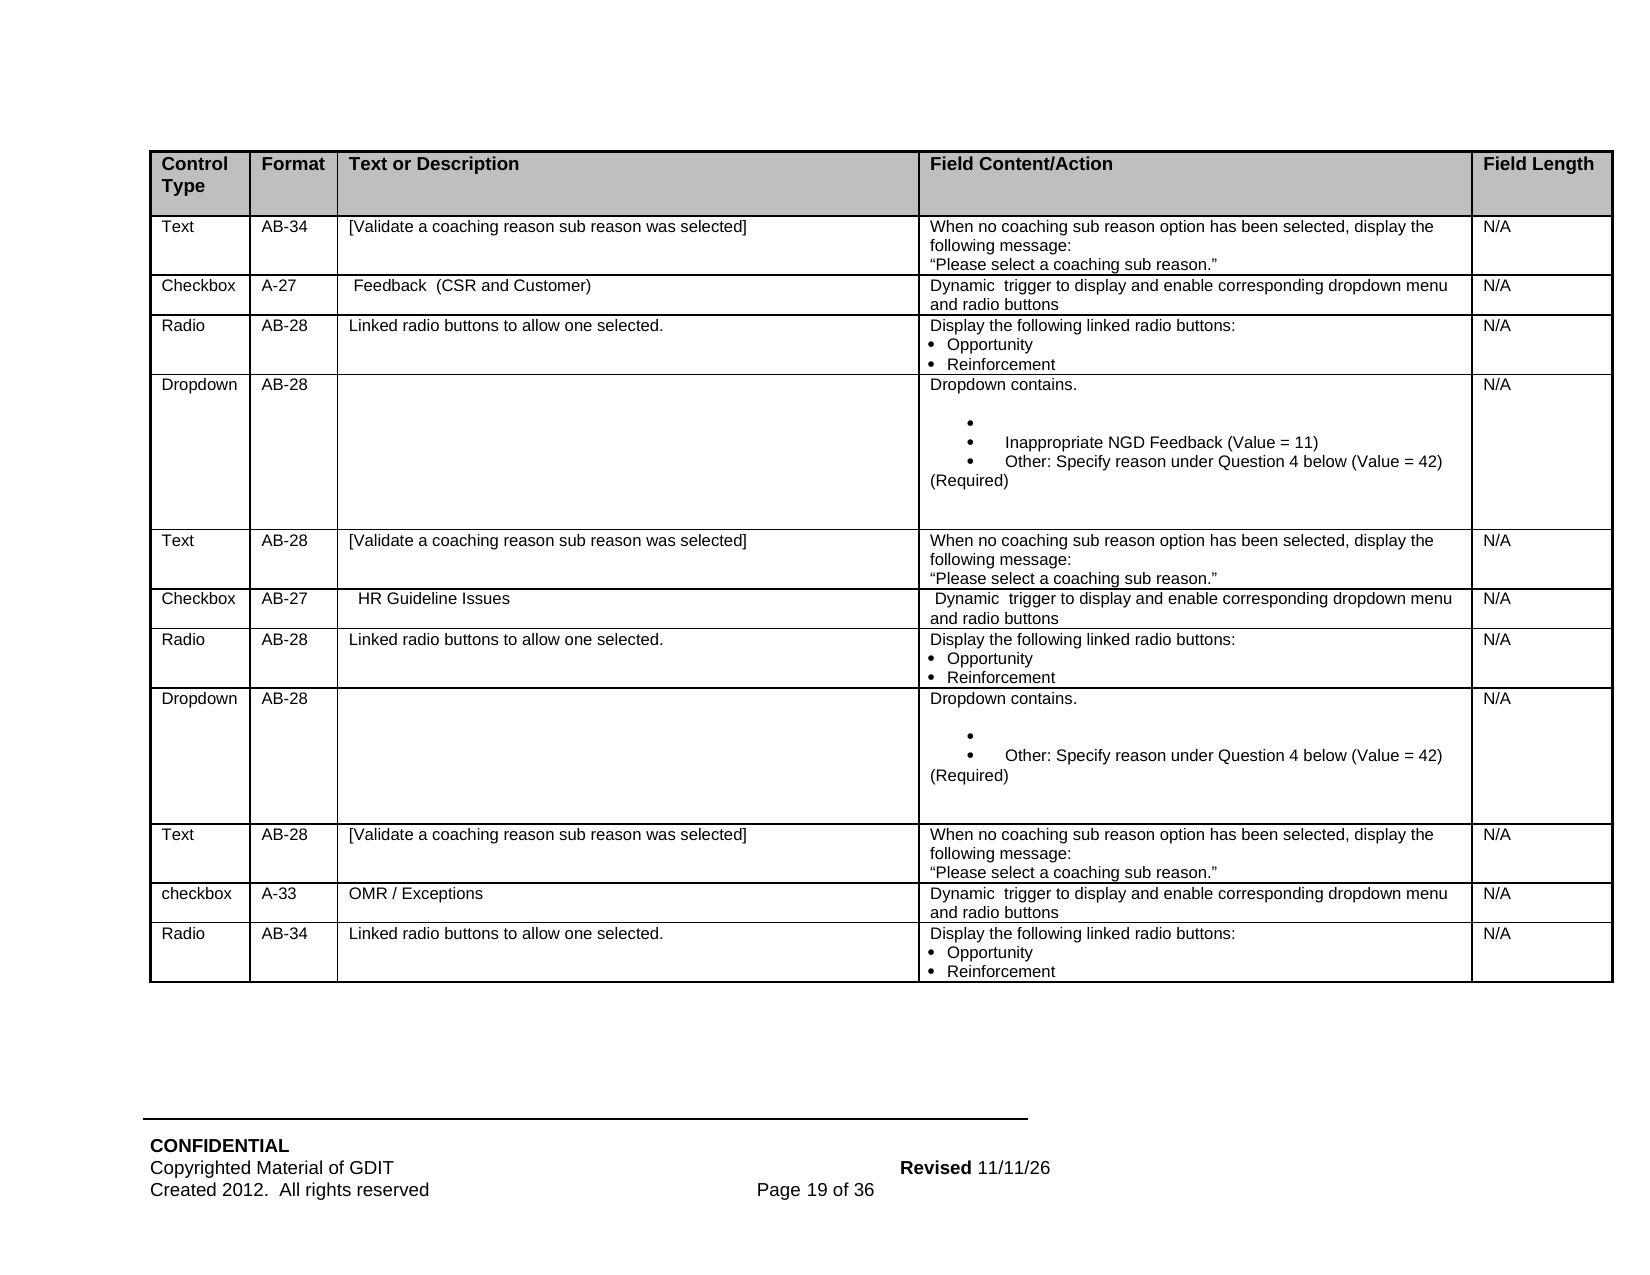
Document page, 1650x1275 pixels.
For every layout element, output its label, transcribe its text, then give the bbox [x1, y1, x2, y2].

table_cell Dynamic trigger to display and enable corresponding dropdown menu and radio buttons [920, 884, 1471, 922]
table_cell Radio [152, 923, 249, 981]
table_cell [338, 375, 918, 529]
table_cell Text [152, 530, 249, 588]
table_cell N/A [1473, 629, 1611, 687]
table_cell N/A [1473, 276, 1611, 314]
table_cell N/A [1473, 316, 1611, 373]
table_cell AB-28 [251, 530, 337, 588]
table_cell AB-28 [251, 825, 337, 882]
table_cell When no coaching sub reason option has been selected, display the following message: “Please select a coaching sub reason.” [920, 825, 1471, 882]
table_cell N/A [1473, 375, 1611, 529]
table_cell AB-34 [251, 923, 337, 981]
table_cell Text [152, 825, 249, 882]
table_cell Display the following linked radio buttons: Opportunity Reinforcement [920, 923, 1471, 981]
table_cell OMR / Exceptions [338, 884, 918, 922]
table_cell Dropdown contains. Other: Specify reason under Question 4 below (Value = 42) (Required) [920, 689, 1471, 823]
table_cell N/A [1473, 530, 1611, 588]
table_cell Linked radio buttons to allow one selected. [338, 316, 918, 373]
table_header Field Content/Action [920, 153, 1471, 215]
table_header Field Length [1473, 153, 1611, 215]
table_cell N/A [1473, 884, 1611, 922]
table_header Control Type [152, 153, 249, 215]
table_cell Dynamic trigger to display and enable corresponding dropdown menu and radio buttons [920, 276, 1471, 314]
table_cell When no coaching sub reason option has been selected, display the following message: “Please select a coaching sub reason.” [920, 217, 1471, 274]
table_cell N/A [1473, 217, 1611, 274]
table_cell A-33 [251, 884, 337, 922]
table_cell AB-28 [251, 316, 337, 373]
table_cell HR Guideline Issues [338, 590, 918, 628]
table_cell AB-34 [251, 217, 337, 274]
table_cell N/A [1473, 590, 1611, 628]
table_cell [Validate a coaching reason sub reason was selected] [338, 530, 918, 588]
table_cell AB-28 [251, 689, 337, 823]
table_cell Text [152, 217, 249, 274]
table_cell checkbox [152, 884, 249, 922]
table_cell AB-28 [251, 375, 337, 529]
table_cell Radio [152, 629, 249, 687]
table_cell Checkbox [152, 590, 249, 628]
table_cell A-27 [251, 276, 337, 314]
table_cell When no coaching sub reason option has been selected, display the following message: “Please select a coaching sub reason.” [920, 530, 1471, 588]
table_cell Dropdown [152, 375, 249, 529]
table_cell [Validate a coaching reason sub reason was selected] [338, 217, 918, 274]
table_cell AB-27 [251, 590, 337, 628]
table_cell Display the following linked radio buttons: Opportunity Reinforcement [920, 629, 1471, 687]
table_cell Dropdown contains. Inappropriate NGD Feedback (Value = 11) Other: Specify reason under Question 4 below (Value = 42) (Required) [920, 375, 1471, 529]
table_cell N/A [1473, 689, 1611, 823]
table_cell N/A [1473, 825, 1611, 882]
table_header Format [251, 153, 337, 215]
table_cell Linked radio buttons to allow one selected. [338, 923, 918, 981]
table_cell Feedback (CSR and Customer) [338, 276, 918, 314]
table_cell Dropdown [152, 689, 249, 823]
table_cell [338, 689, 918, 823]
table_cell Checkbox [152, 276, 249, 314]
table_cell Display the following linked radio buttons: Opportunity Reinforcement [920, 316, 1471, 373]
table_cell AB-28 [251, 629, 337, 687]
table_cell N/A [1473, 923, 1611, 981]
table_cell [Validate a coaching reason sub reason was selected] [338, 825, 918, 882]
table_header Text or Description [338, 153, 918, 215]
table_cell Radio [152, 316, 249, 373]
table_cell Dynamic trigger to display and enable corresponding dropdown menu and radio buttons [920, 590, 1471, 628]
table_cell Linked radio buttons to allow one selected. [338, 629, 918, 687]
